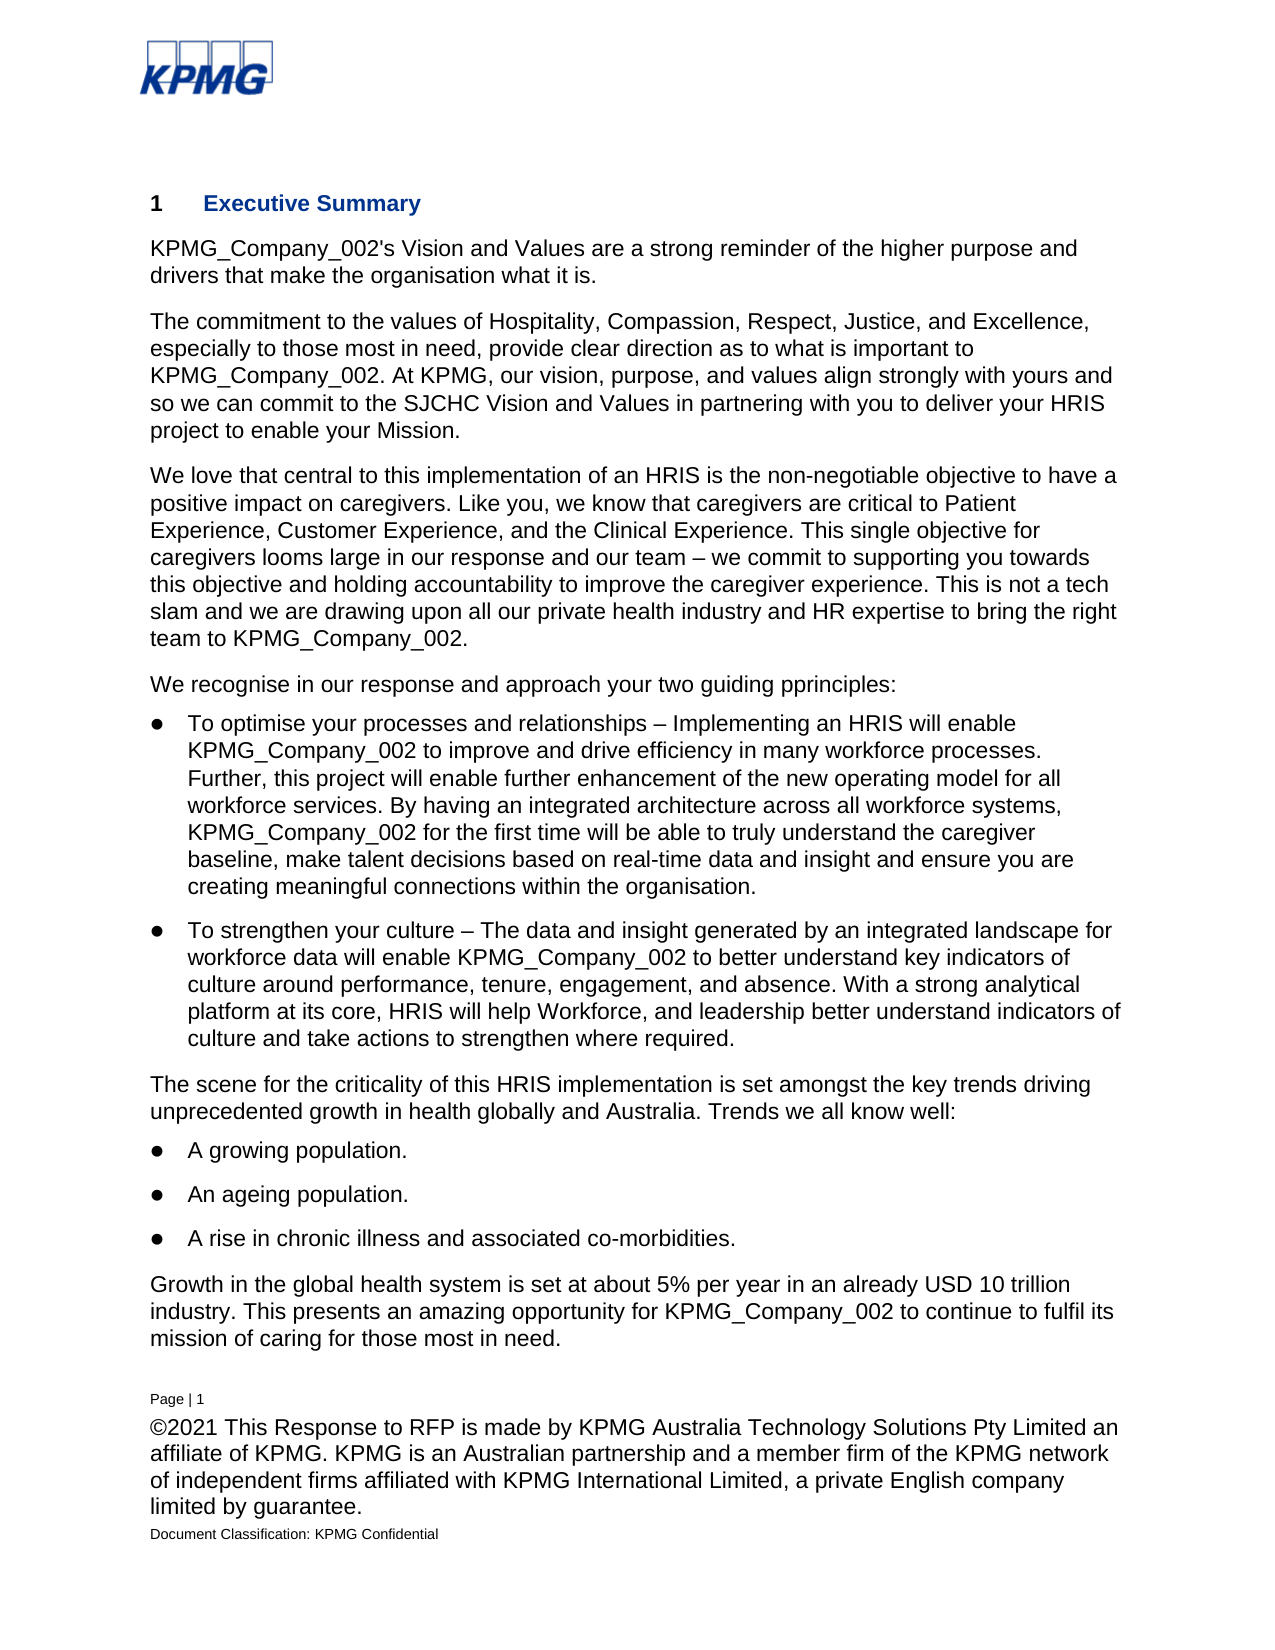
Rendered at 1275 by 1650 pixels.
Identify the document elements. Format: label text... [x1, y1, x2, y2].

text The scene for the criticality of this HRIS implementation is set amongst the key trends driving unprecedented growth in health globally and Australia. Trends we all know well: [150, 1070, 1125, 1124]
text We recognise in our response and approach your two guiding pprinciples: [150, 670, 1125, 697]
list A growing population. [150, 1137, 1125, 1164]
list An ageing population. [150, 1181, 1125, 1208]
list A rise in chronic illness and associated co-morbidities. [150, 1224, 1125, 1251]
text We love that central to this implementation of an HRIS is the non-negotiable objective to have a positive impact on caregivers. Like you, we know that caregivers are critical to Patient Experience, Customer Experience, and the Clinical Experience. This single objective for caregivers looms large in our response and our team – we commit to supporting you towards this objective and holding accountability to improve the caregiver experience. This is not a tech slam and we are drawing upon all our private health industry and HR expertise to bring the right team to KPMG_Company_002. [150, 462, 1125, 651]
text Growth in the global health system is set at about 5% per year in an already USD 10 trillion industry. This presents an amazing opportunity for KPMG_Company_002 to continue to fulfil its mission of caring for those most in need. [150, 1270, 1125, 1351]
text KPMG_Company_002's Vision and Values are a strong reminder of the higher purpose and drivers that make the organisation what it is. [150, 235, 1125, 289]
text The commitment to the values of Hospitality, Compassion, Respect, Justice, and Excellence, especially to those most in need, provide clear direction as to what is important to KPMG_Company_002. At KPMG, our vision, purpose, and values align strongly with yours and so we can commit to the SJCHC Vision and Values in partnering with you to deliver your HRIS project to enable your Mission. [150, 308, 1125, 443]
list To optimise your processes and relationships – Implementing an HRIS will enable KPMG_Company_002 to improve and drive efficiency in many workforce processes. Further, this project will enable further enhancement of the new operating model for all workforce services. By having an integrated architecture across all workforce systems, KPMG_Company_002 for the first time will be able to truly understand the caregiver baseline, make talent decisions based on real-time data and insight and ensure you are creating meaningful connections within the organisation. [150, 710, 1125, 899]
picture [118, 0, 302, 136]
list To strengthen your culture – The data and insight generated by an integrated landscape for workforce data will enable KPMG_Company_002 to better understand key indicators of culture around performance, tenure, engagement, and absence. With a strong analytical platform at its core, HRIS will help Workforce, and leadership better understand indicators of culture and take actions to strengthen where required. [150, 916, 1125, 1051]
subtitle Executive Summary [150, 178, 1125, 216]
